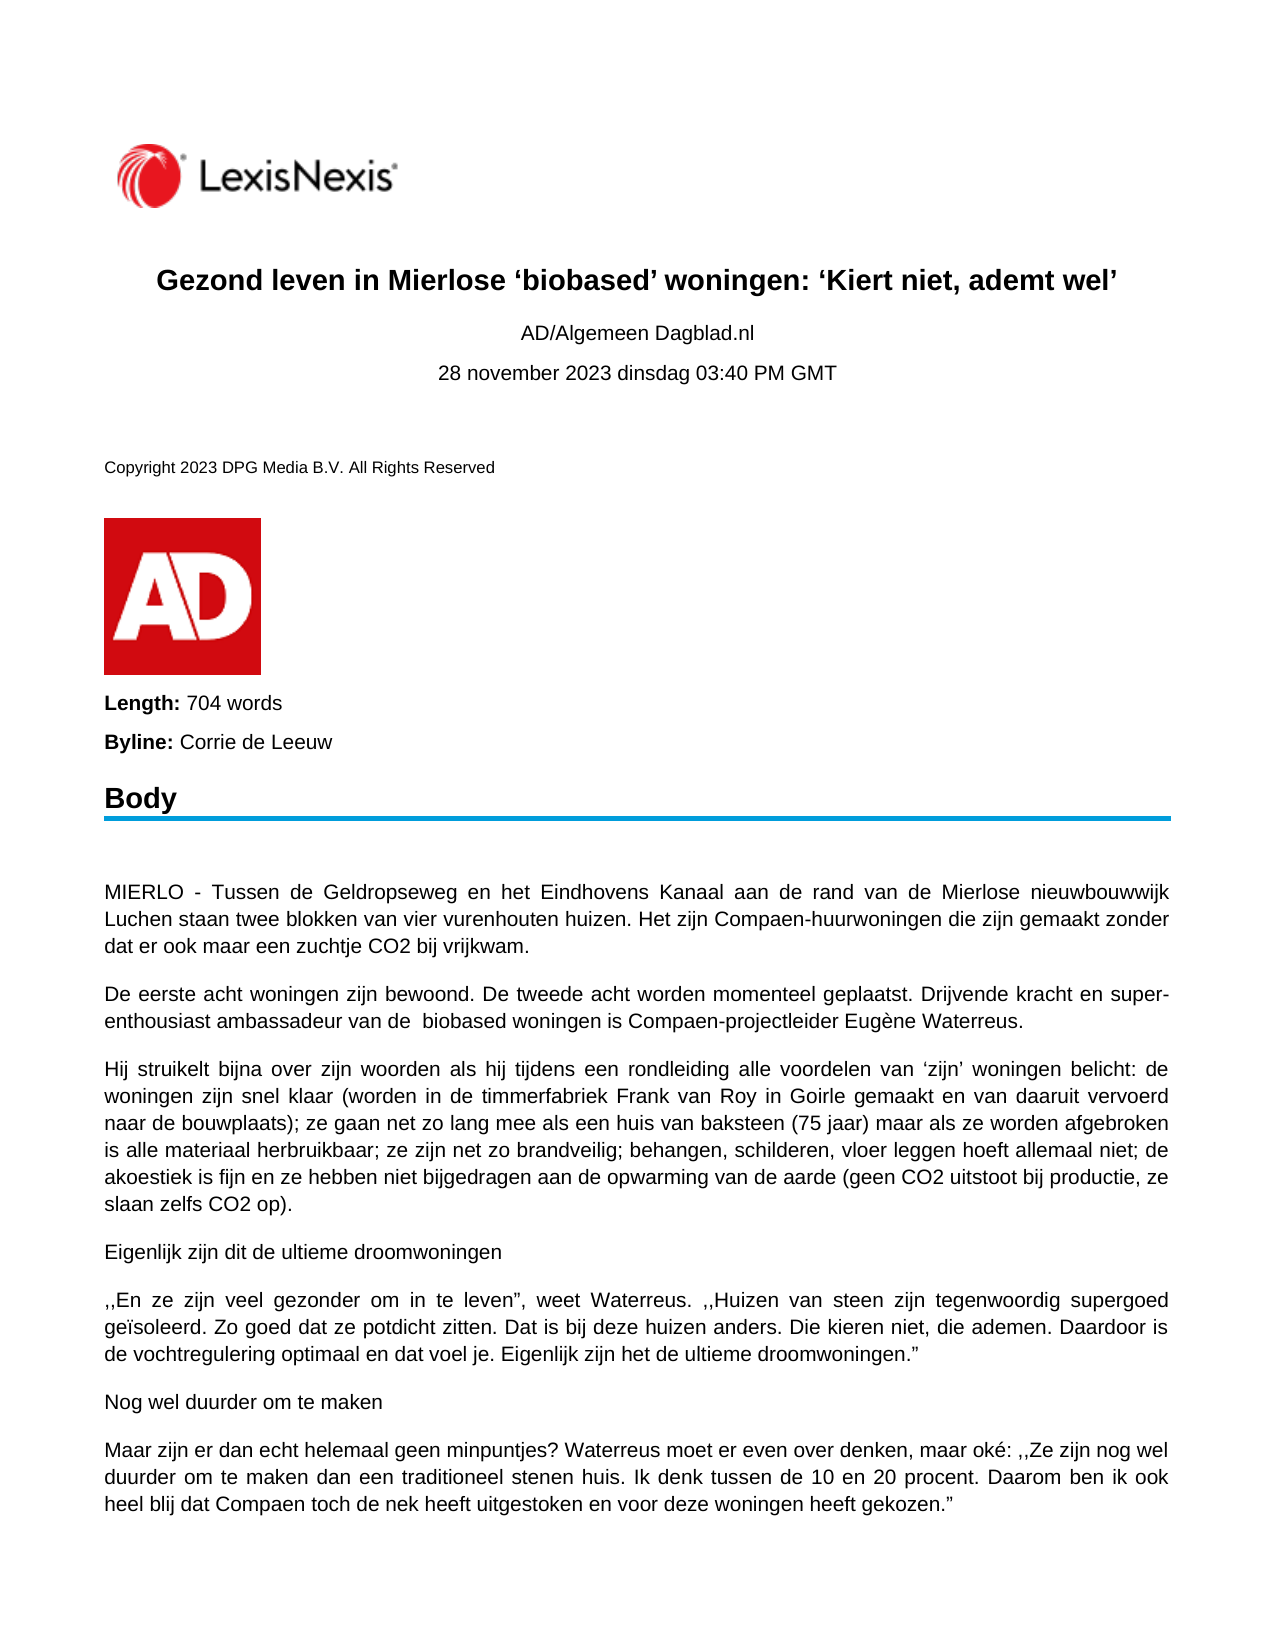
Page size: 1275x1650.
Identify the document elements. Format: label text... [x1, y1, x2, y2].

text Maar zijn er dan echt helemaal geen minpuntjes? Waterreus moet er even over denken, maar oké: ,,Ze zijn nog wel duurder om te maken dan een traditioneel stenen huis. Ik denk tussen de 10 en 20 procent. Daarom ben ik ook heel blij dat Compaen toch de nek heeft uitgestoken en voor deze woningen heeft gekozen.” [104, 1435, 1171, 1516]
picture [104, 518, 261, 675]
text ,,En ze zijn veel gezonder om in te leven”, weet Waterreus. ,,Huizen van steen zijn tegenwoordig supergoed geïsoleerd. Zo goed dat ze potdicht zitten. Dat is bij deze huizen anders. Die kieren niet, die ademen. Daardoor is de vochtregulering optimaal en dat voel je. Eigenlijk zijn het de ultieme droomwoningen.” [104, 1285, 1171, 1366]
text Body [104, 779, 1171, 814]
text Nog wel duurder om te maken [104, 1387, 1171, 1414]
text AD/Algemeen Dagblad.nl [104, 318, 1171, 345]
subtitle Gezond leven in Mierlose ‘biobased’ woningen: ‘Kiert niet, ademt wel’ [104, 261, 1171, 297]
text Copyright 2023 DPG Media B.V. All Rights Reserved [104, 426, 1171, 477]
text Hij struikelt bijna over zijn woorden als hij tijdens een rondleiding alle voordelen van ‘zijn’ woningen belicht: de woningen zijn snel klaar (worden in de timmerfabriek Frank van Roy in Goirle gemaakt en van daaruit vervoerd naar de bouwplaats); ze gaan net zo lang mee als een huis van baksteen (75 jaar) maar als ze worden afgebroken is alle materiaal herbruikbaar; ze zijn net zo brandveilig; behangen, schilderen, vloer leggen hoeft allemaal niet; de akoestiek is fijn en ze hebben niet bijgedragen aan de opwarming van de aarde (geen CO2 uitstoot bij productie, ze slaan zelfs CO2 op). [104, 1054, 1171, 1216]
text MIERLO - Tussen de Geldropseweg en het Eindhovens Kanaal aan de rand van de Mierlose nieuwbouwwijk Luchen staan twee blokken van vier vurenhouten huizen. Het zijn Compaen-huurwoningen die zijn gemaakt zonder dat er ook maar een zuchtje CO2 bij vrijkwam. [104, 877, 1171, 958]
text Length: 704 words [104, 687, 1171, 714]
text 28 november 2023 dinsdag 03:40 PM GMT [104, 357, 1171, 384]
picture [104, 144, 412, 208]
text De eerste acht woningen zijn bewoond. De tweede acht worden momenteel geplaatst. Drijvende kracht en super-enthousiast ambassadeur van de biobased woningen is Compaen-projectleider Eugène Waterreus. [104, 979, 1171, 1033]
text Eigenlijk zijn dit de ultieme droomwoningen [104, 1237, 1171, 1264]
text Byline: Corrie de Leeuw [104, 727, 1171, 754]
